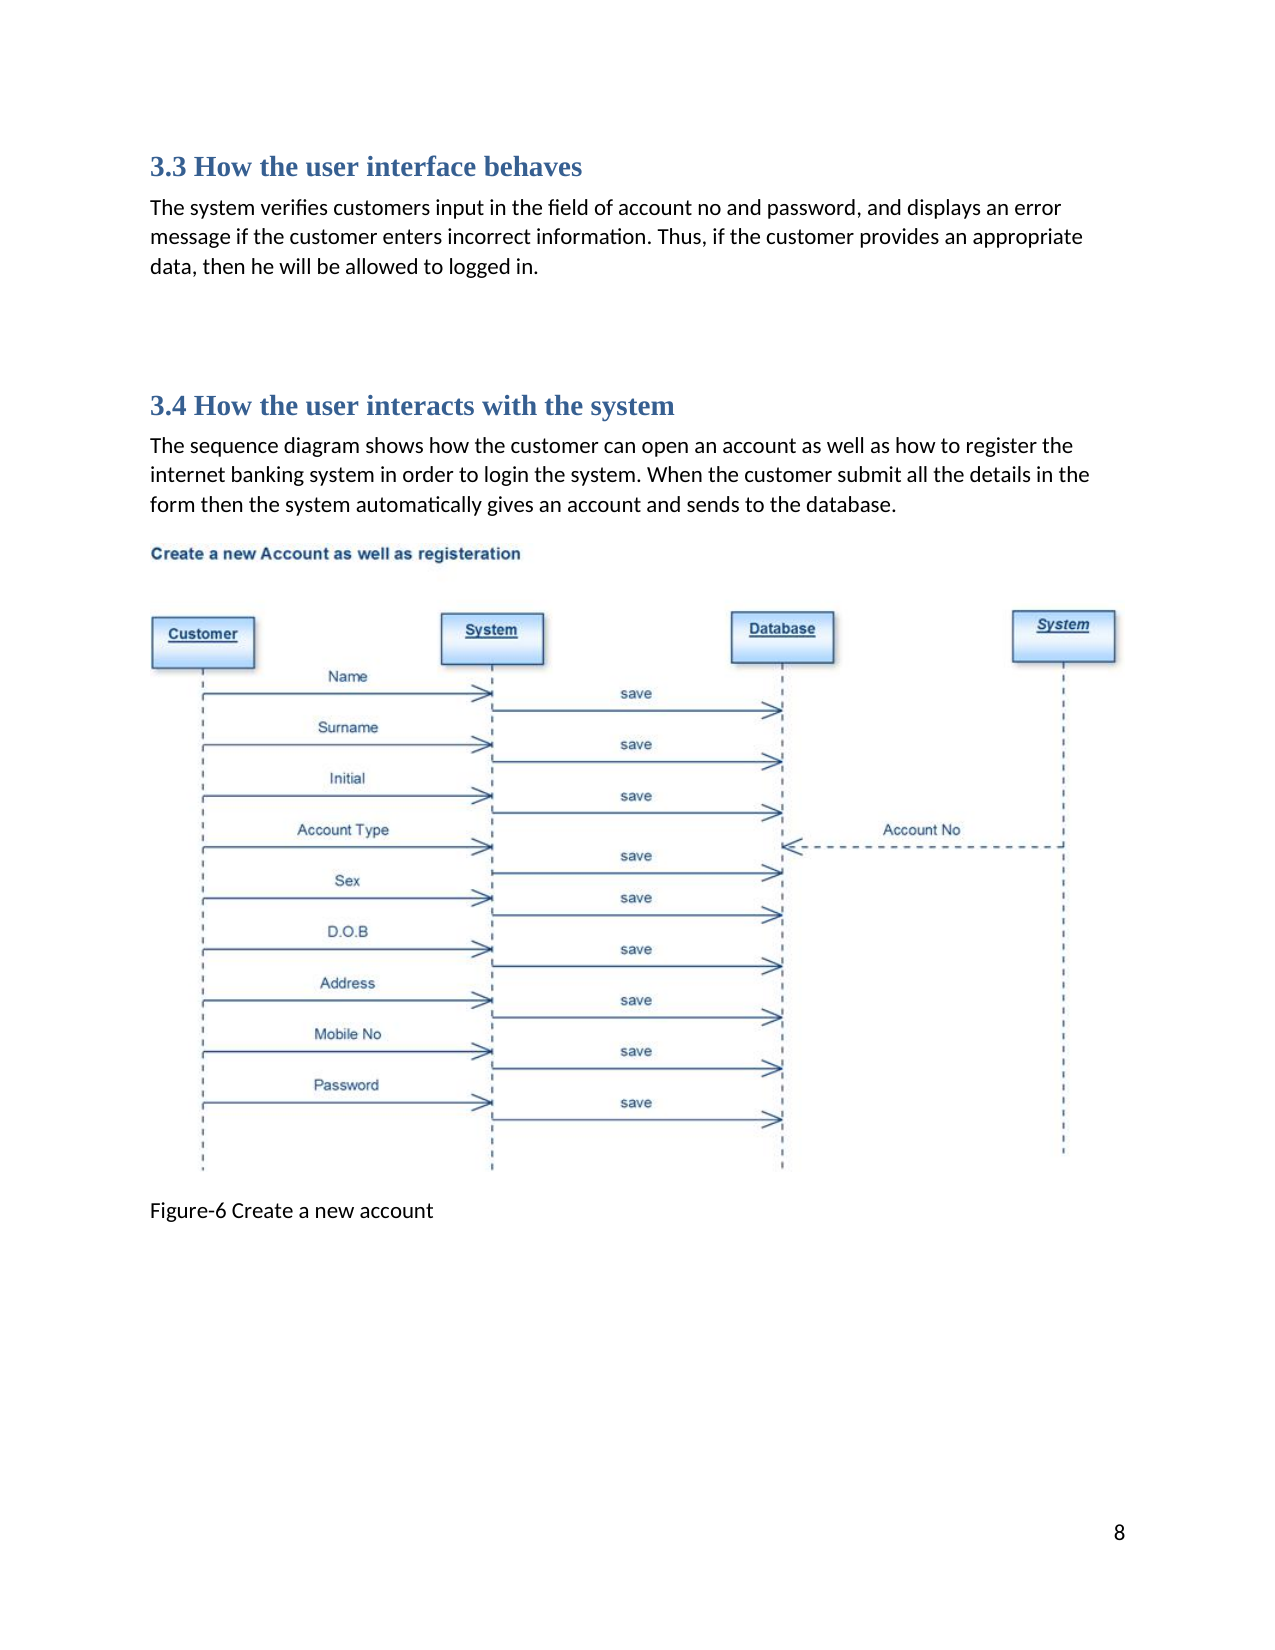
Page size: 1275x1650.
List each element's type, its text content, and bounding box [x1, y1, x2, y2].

text The system verifies customers input in the field of account no and password, and displays an error message if the customer enters incorrect information. Thus, if the customer provides an appropriate data, then he will be allowed to logged in. [150, 193, 1085, 280]
picture [150, 543, 1125, 1172]
text 3.4 How the user interacts with the system [150, 388, 1125, 421]
text 3.3 How the user interface behaves [150, 149, 1125, 183]
text Figure-6 Create a new account [150, 1196, 1125, 1224]
text The sequence diagram shows how the customer can open an account as well as how to register the internet banking system in order to login the system. When the customer submit all the details in the form then the system automatically gives an account and sends to the database. [150, 431, 1092, 518]
text 8 [150, 1518, 1125, 1546]
